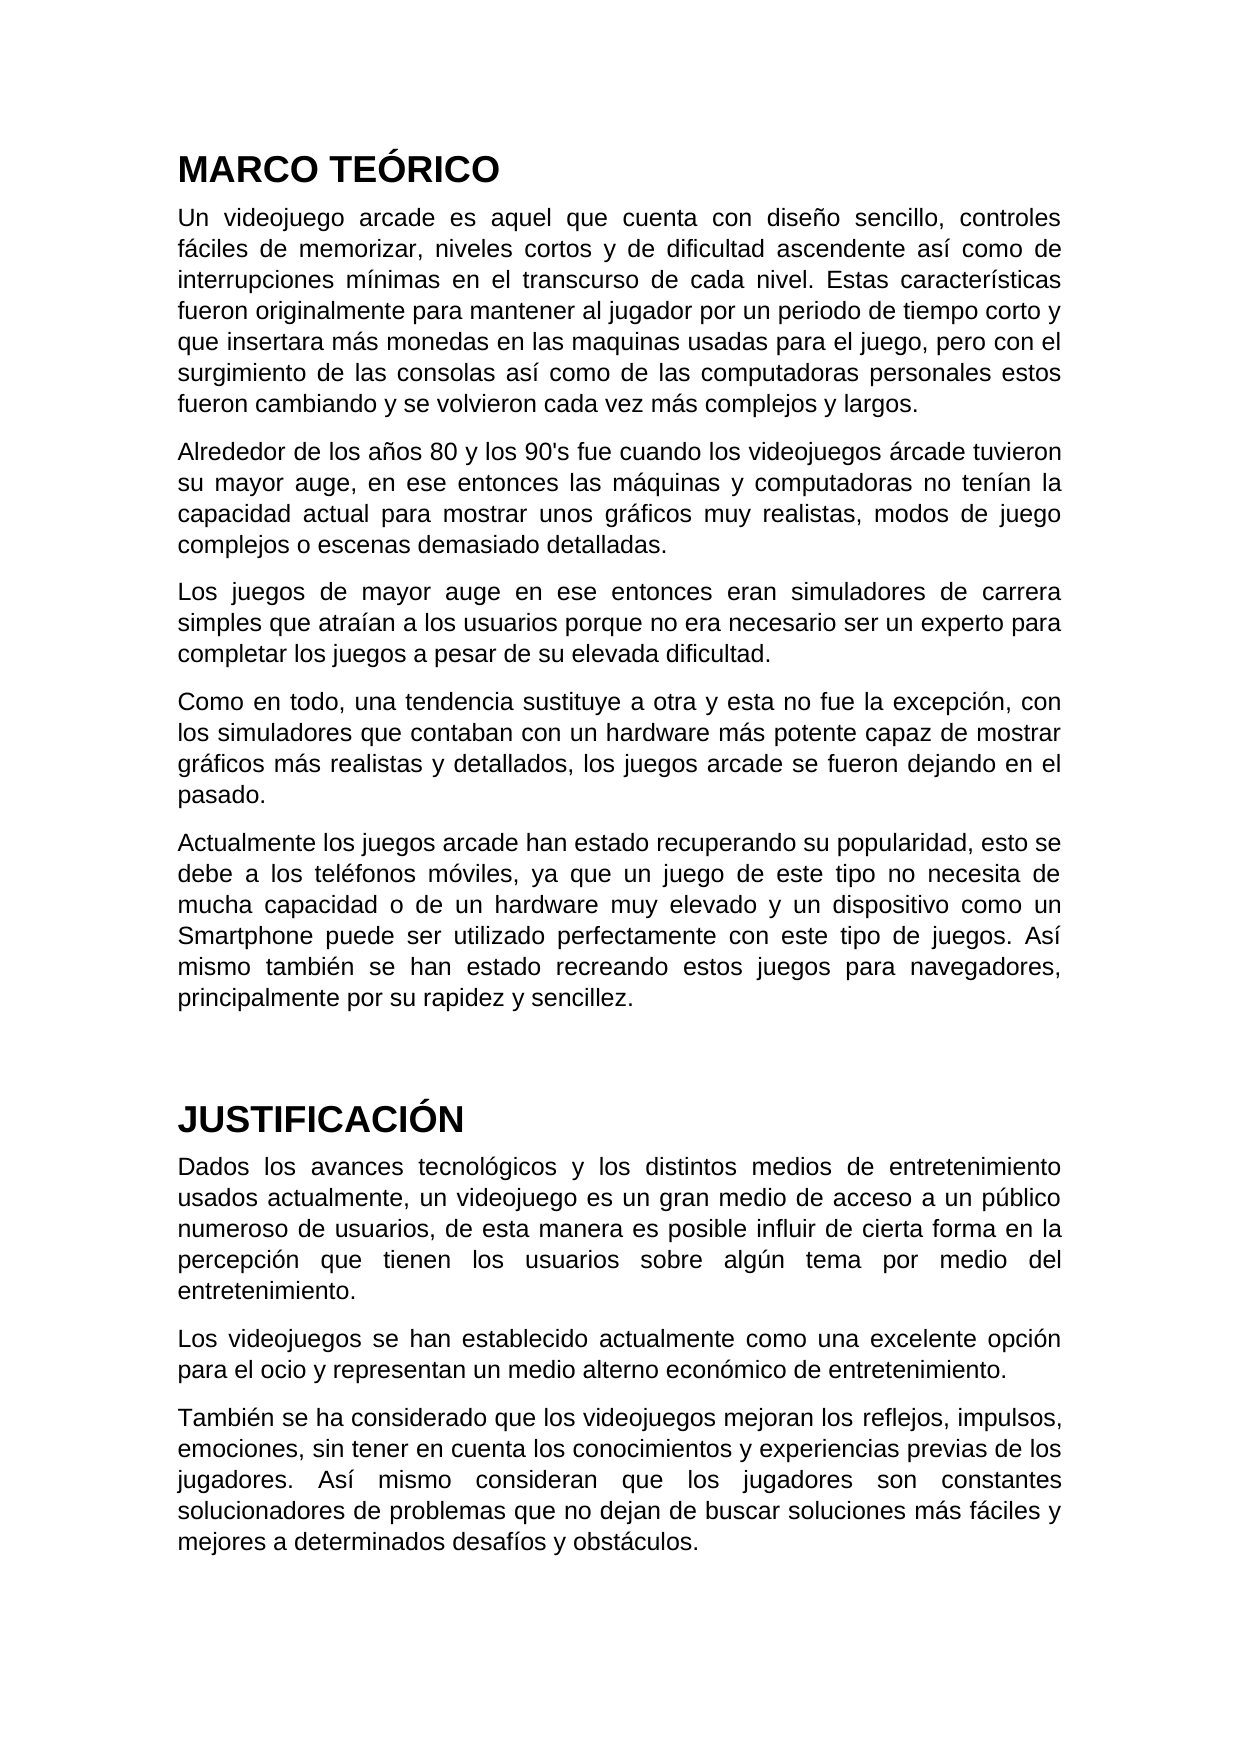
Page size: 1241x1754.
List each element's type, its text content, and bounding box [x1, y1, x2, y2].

text También se ha considerado que los videojuegos mejoran los reflejos, impulsos, emociones, sin tener en cuenta los conocimientos y experiencias previas de los jugadores. Así mismo consideran que los jugadores son constantes solucionadores de problemas que no dejan de buscar soluciones más fáciles y mejores a determinados desafíos y obstáculos. [177, 1403, 1063, 1556]
text Dados los avances tecnológicos y los distintos medios de entretenimiento usados actualmente, un videojuego es un gran medio de acceso a un público numeroso de usuarios, de esta manera es posible influir de cierta forma en la percepción que tienen los usuarios sobre algún tema por medio del entretenimiento. [177, 1152, 1063, 1305]
text Los videojuegos se han establecido actualmente como una excelente opción para el ocio y representan un medio alterno económico de entretenimiento. [177, 1324, 1063, 1384]
text Un videojuego arcade es aquel que cuenta con diseño sencillo, controles fáciles de memorizar, niveles cortos y de dificultad ascendente así como de interrupciones mínimas en el transcurso de cada nivel. Estas características fueron originalmente para mantener al jugador por un periodo de tiempo corto y que insertara más monedas en las maquinas usadas para el juego, pero con el surgimiento de las consolas así como de las computadoras personales estos fueron cambiando y se volvieron cada vez más complejos y largos. [177, 202, 1063, 417]
subtitle MARCO TEÓRICO [177, 148, 1063, 191]
text Alrededor de los años 80 y los 90's fue cuando los videojuegos árcade tuvieron su mayor auge, en ese entonces las máquinas y computadoras no tenían la capacidad actual para mostrar unos gráficos muy realistas, modos de juego complejos o escenas demasiado detalladas. [177, 436, 1063, 558]
text Como en todo, una tendencia sustituye a otra y esta no fue la excepción, con los simuladores que contaban con un hardware más potente capaz de mostrar gráficos más realistas y detallados, los juegos arcade se fueron dejando en el pasado. [177, 687, 1063, 809]
subtitle JUSTIFICACIÓN [177, 1097, 1063, 1140]
text Los juegos de mayor auge en ese entonces eran simuladores de carrera simples que atraían a los usuarios porque no era necesario ser un experto para completar los juegos a pesar de su elevada dificultad. [177, 577, 1063, 668]
text Actualmente los juegos arcade han estado recuperando su popularidad, esto se debe a los teléfonos móviles, ya que un juego de este tipo no necesita de mucha capacidad o de un hardware muy elevado y un dispositivo como un Smartphone puede ser utilizado perfectamente con este tipo de juegos. Así mismo también se han estado recreando estos juegos para navegadores, principalmente por su rapidez y sencillez. [177, 828, 1063, 1012]
